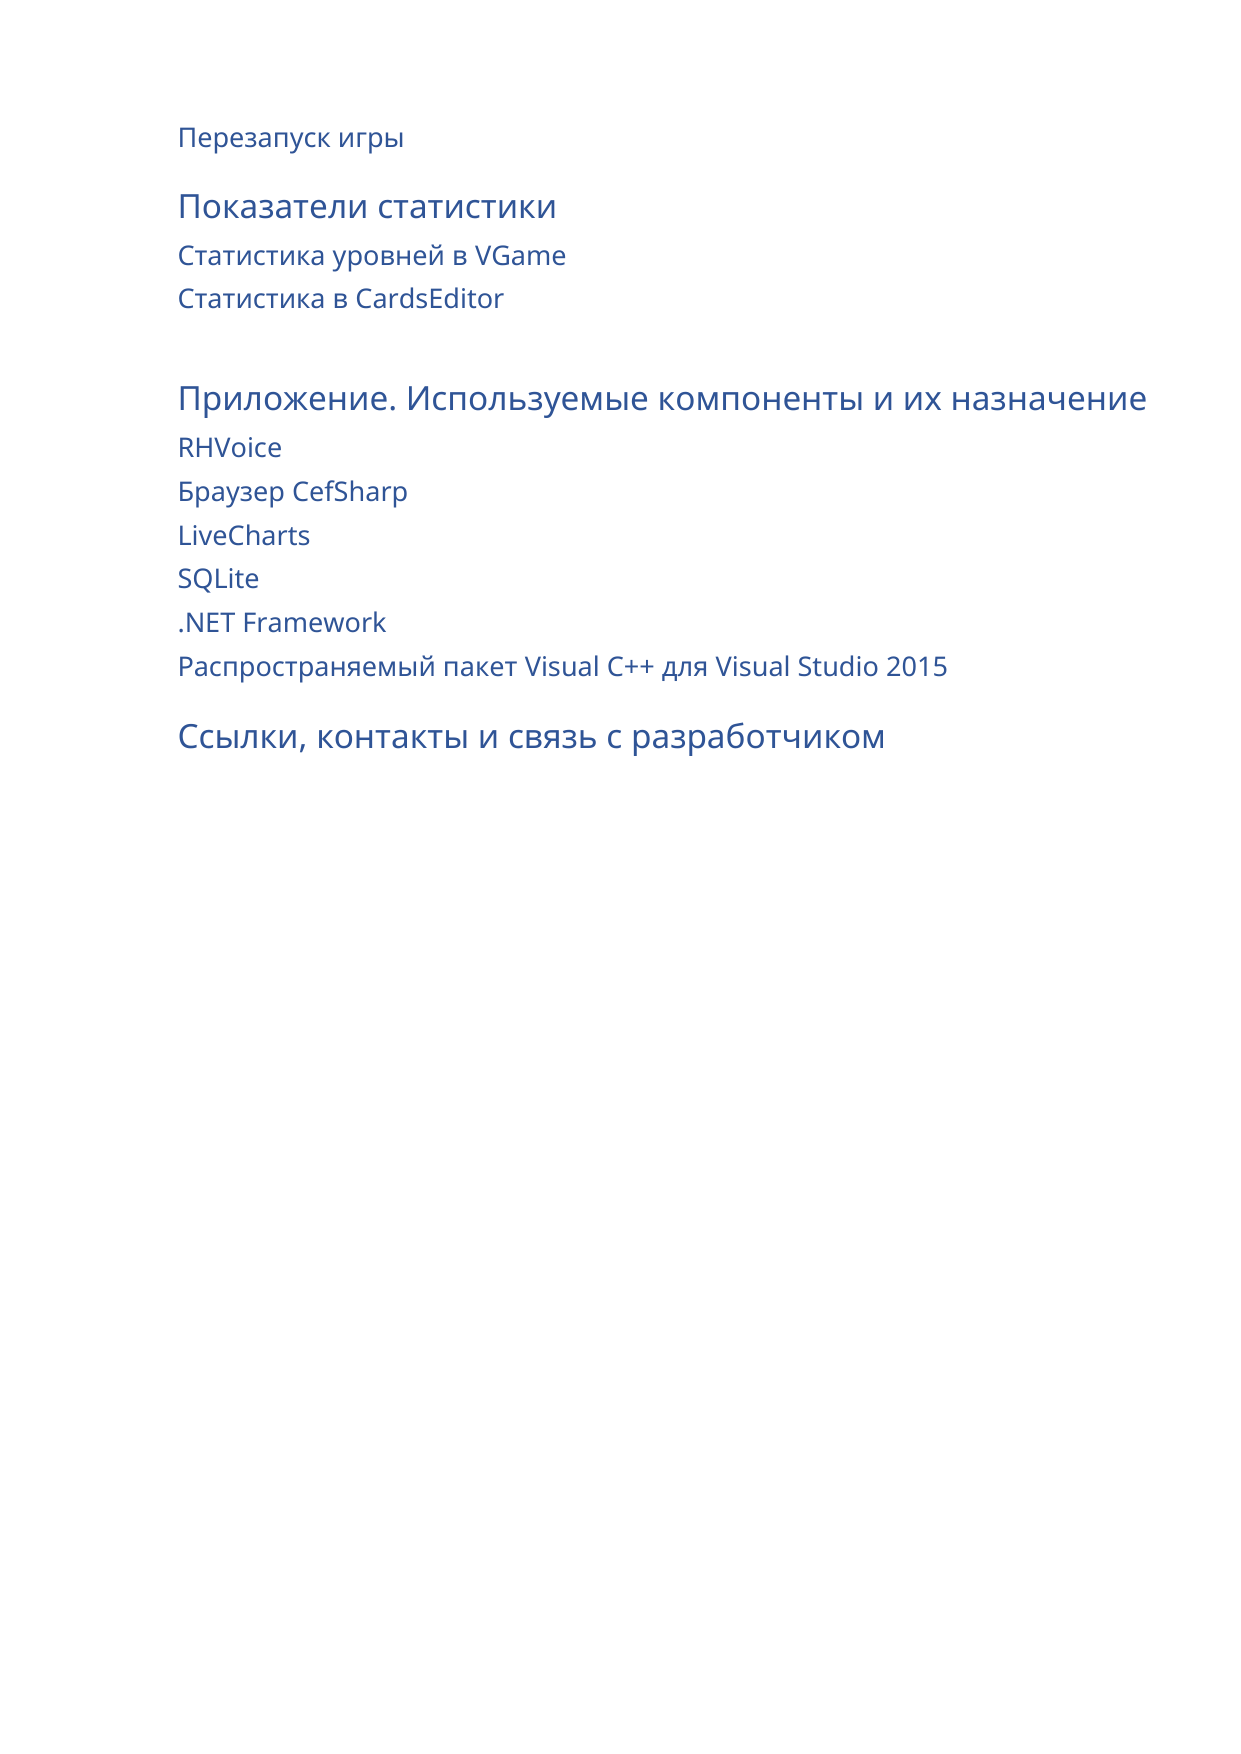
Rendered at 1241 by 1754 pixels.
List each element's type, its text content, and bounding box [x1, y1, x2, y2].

subtitle Распространяемый пакет Visual C++ для Visual Studio 2015 [177, 648, 1152, 685]
subtitle Браузер CefSharp [177, 472, 1152, 509]
subtitle SQLite [177, 560, 1152, 597]
subtitle RHVoice [177, 428, 1152, 465]
subtitle LiveCharts [177, 516, 1152, 553]
subtitle .NET Framework [177, 604, 1152, 641]
subtitle Ссылки, контакты и связь с разработчиком [177, 713, 1152, 758]
subtitle Показатели статистики [177, 183, 1152, 228]
subtitle Статистика уровней в VGame [177, 236, 1152, 273]
subtitle Статистика в CardsEditor [177, 280, 1152, 317]
subtitle Перезапуск игры [177, 118, 1152, 155]
subtitle Приложение. Используемые компоненты и их назначение [177, 375, 1152, 420]
